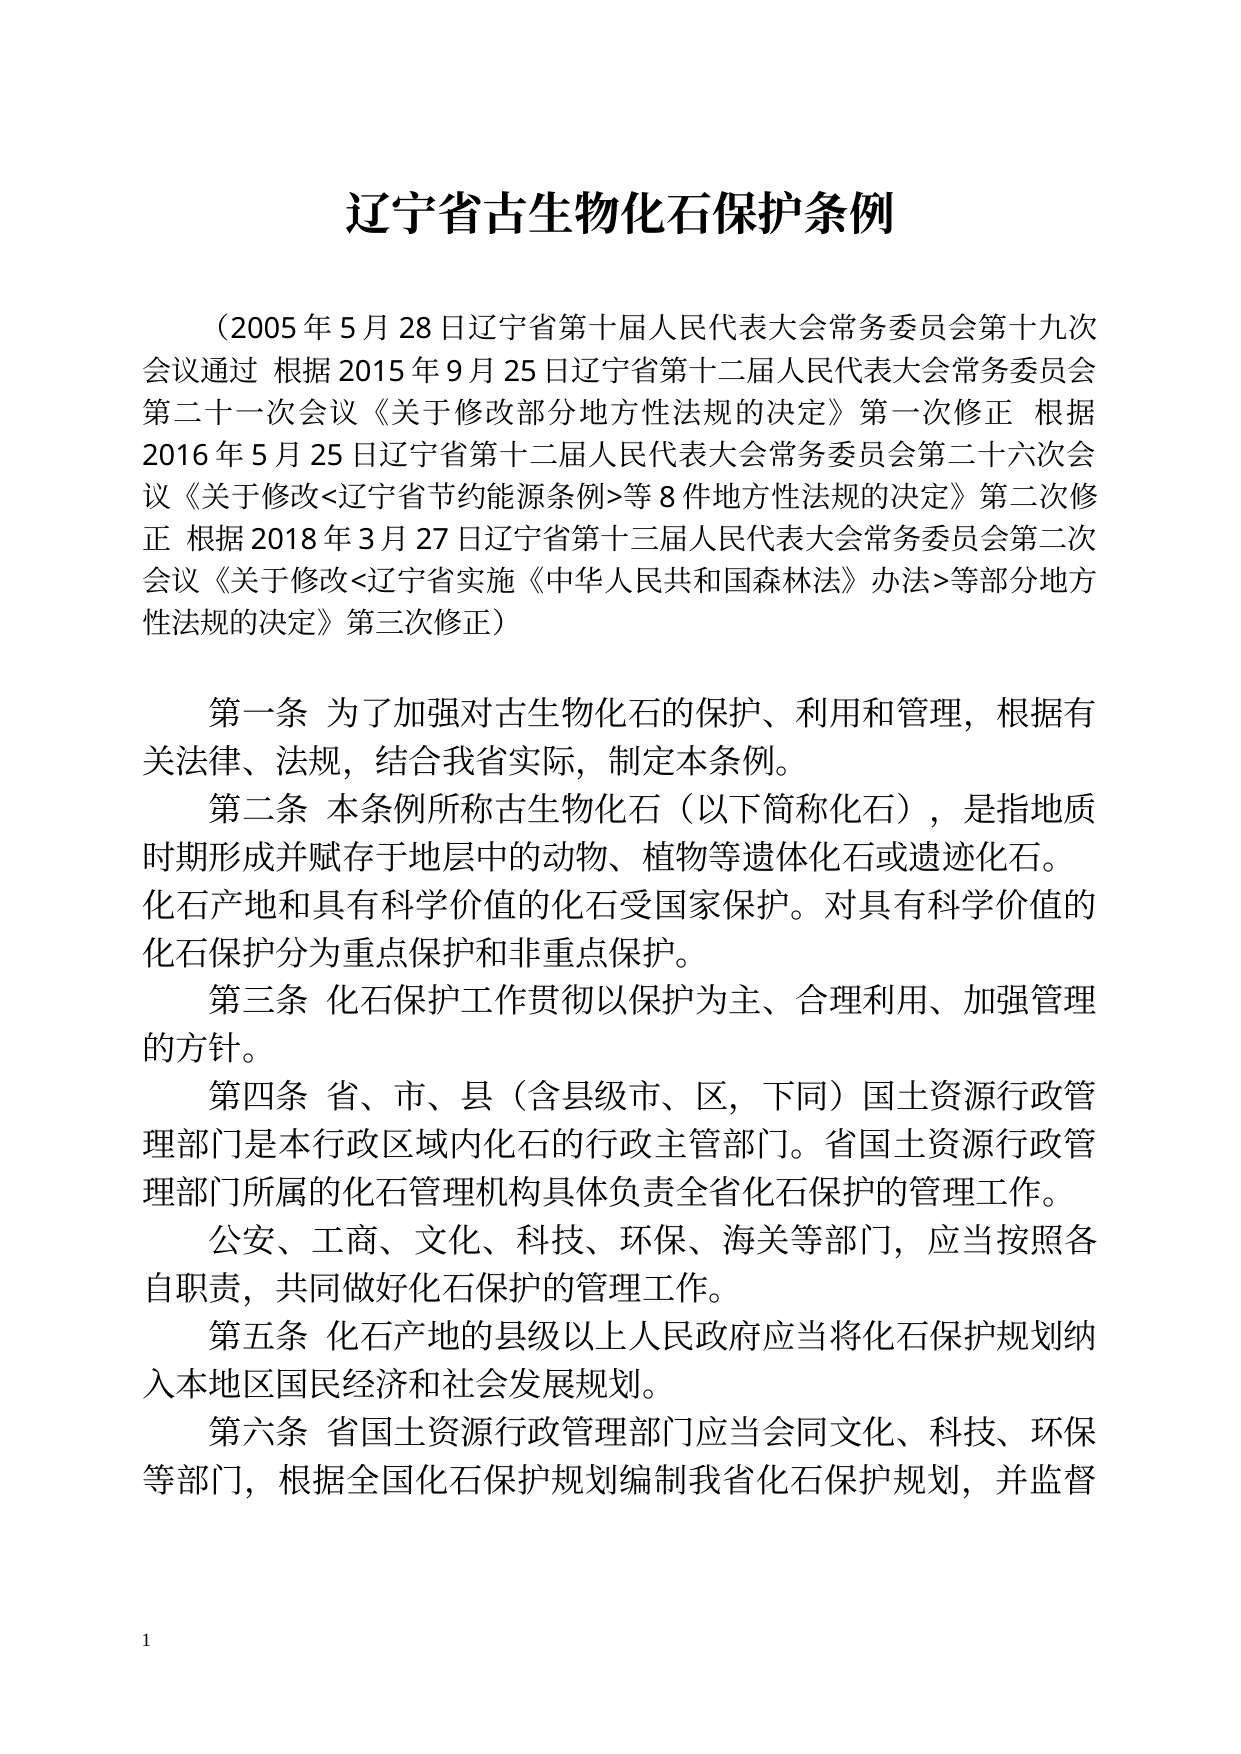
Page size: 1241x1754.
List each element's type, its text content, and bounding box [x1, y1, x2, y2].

text 第一条 为了加强对古生物化石的保护、利用和管理，根据有关法律、法规，结合我省实际，制定本条例。 [142, 687, 1098, 783]
text （2005年5月28日辽宁省第十届人民代表大会常务委员会第十九次会议通过 根据2015年9月25日辽宁省第十二届人民代表大会常务委员会第二十一次会议《关于修改部分地方性法规的决定》第一次修正 根据2016年5月25日辽宁省第十二届人民代表大会常务委员会第二十六次会议《关于修改<辽宁省节约能源条例>等8件地方性法规的决定》第二次修正 根据2018年3月27日辽宁省第十三届人民代表大会常务委员会第二次会议《关于修改<辽宁省实施《中华人民共和国森林法》办法>等部分地方性法规的决定》第三次修正） [142, 305, 1098, 642]
text 第三条 化石保护工作贯彻以保护为主、合理利用、加强管理的方针。 [142, 974, 1098, 1070]
text 化石产地和具有科学价值的化石受国家保护。对具有科学价值的化石保护分为重点保护和非重点保护。 [142, 879, 1098, 974]
text 第四条 省、市、县（含县级市、区，下同）国土资源行政管理部门是本行政区域内化石的行政主管部门。省国土资源行政管理部门所属的化石管理机构具体负责全省化石保护的管理工作。 [142, 1070, 1098, 1214]
text 公安、工商、文化、科技、环保、海关等部门，应当按照各自职责，共同做好化石保护的管理工作。 [142, 1214, 1098, 1310]
text 辽宁省古生物化石保护条例 [142, 177, 1098, 243]
text 第五条 化石产地的县级以上人民政府应当将化石保护规划纳入本地区国民经济和社会发展规划。 [142, 1310, 1098, 1406]
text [142, 1406, 1098, 1502]
text 第二条 本条例所称古生物化石（以下简称化石），是指地质时期形成并赋存于地层中的动物、植物等遗体化石或遗迹化石。 [142, 783, 1098, 879]
